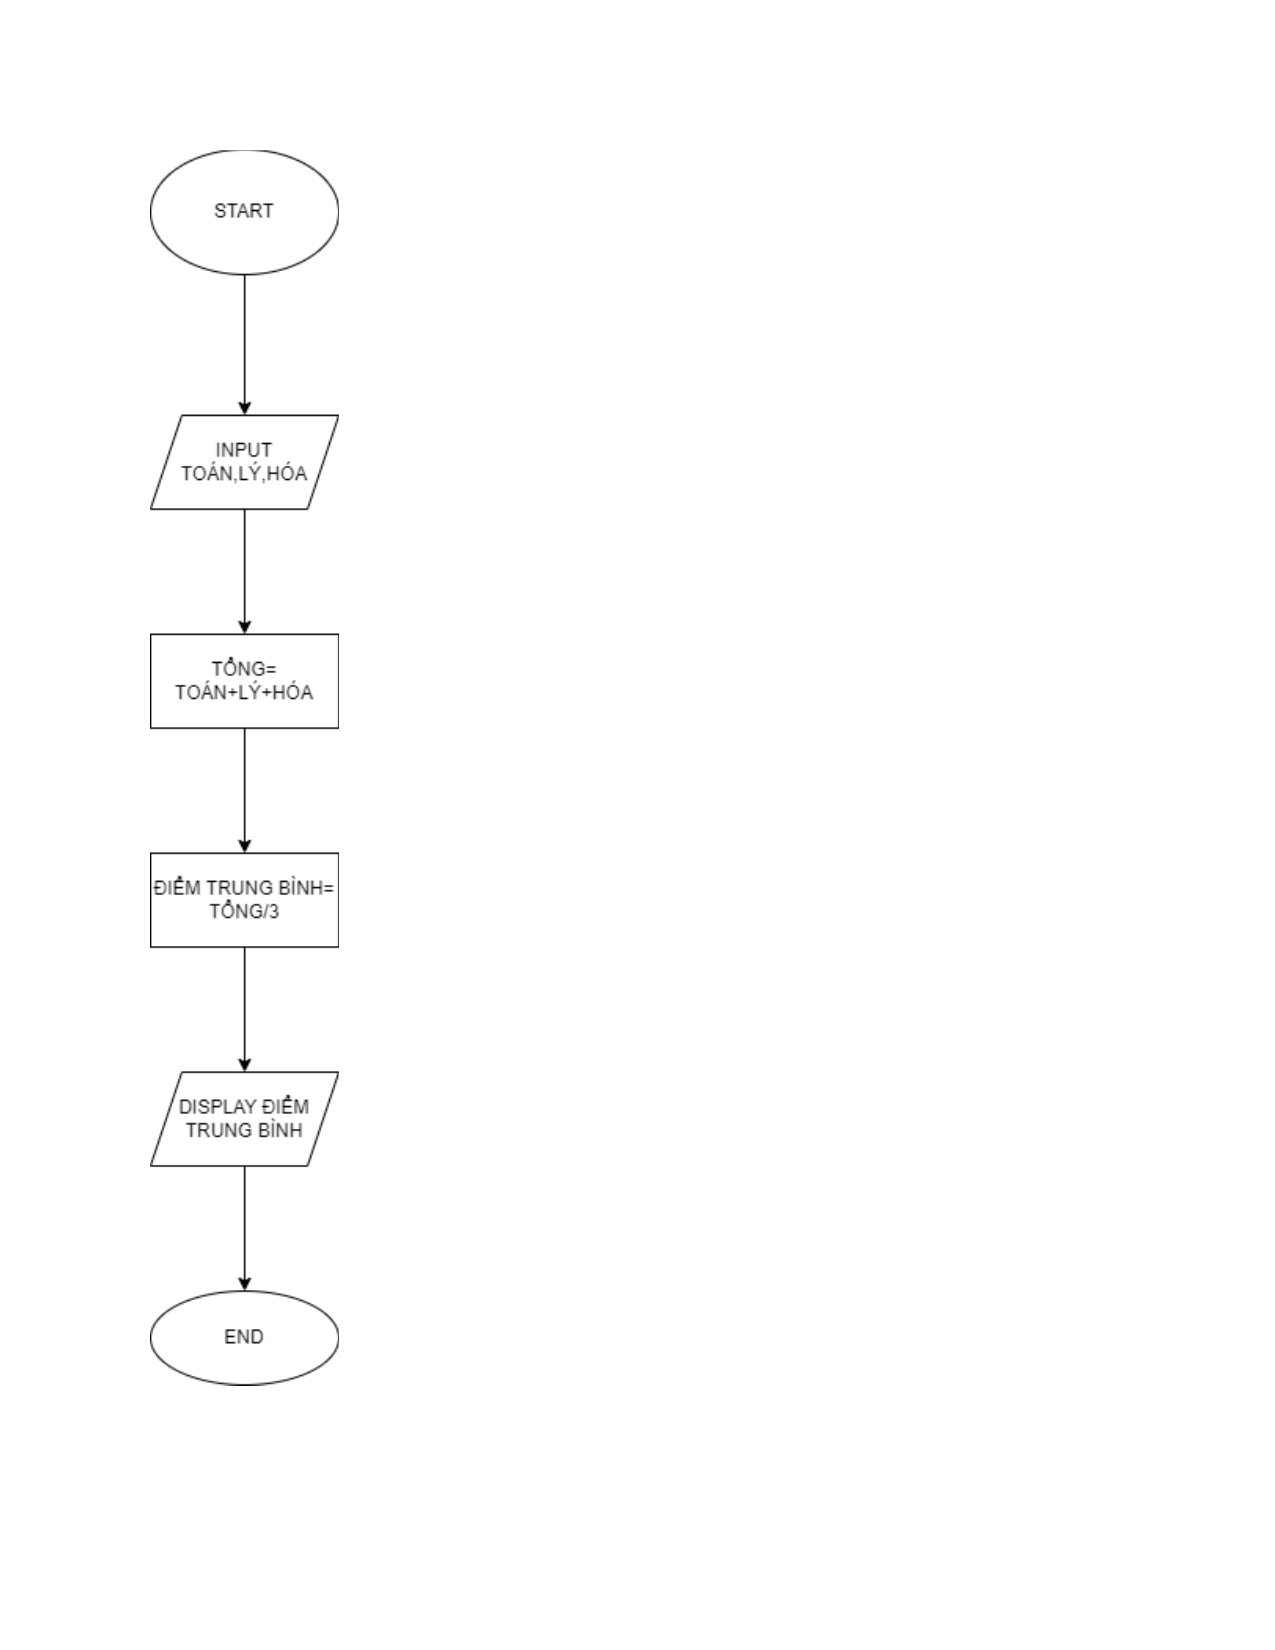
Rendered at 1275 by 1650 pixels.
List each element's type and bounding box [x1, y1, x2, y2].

picture [150, 150, 339, 1386]
